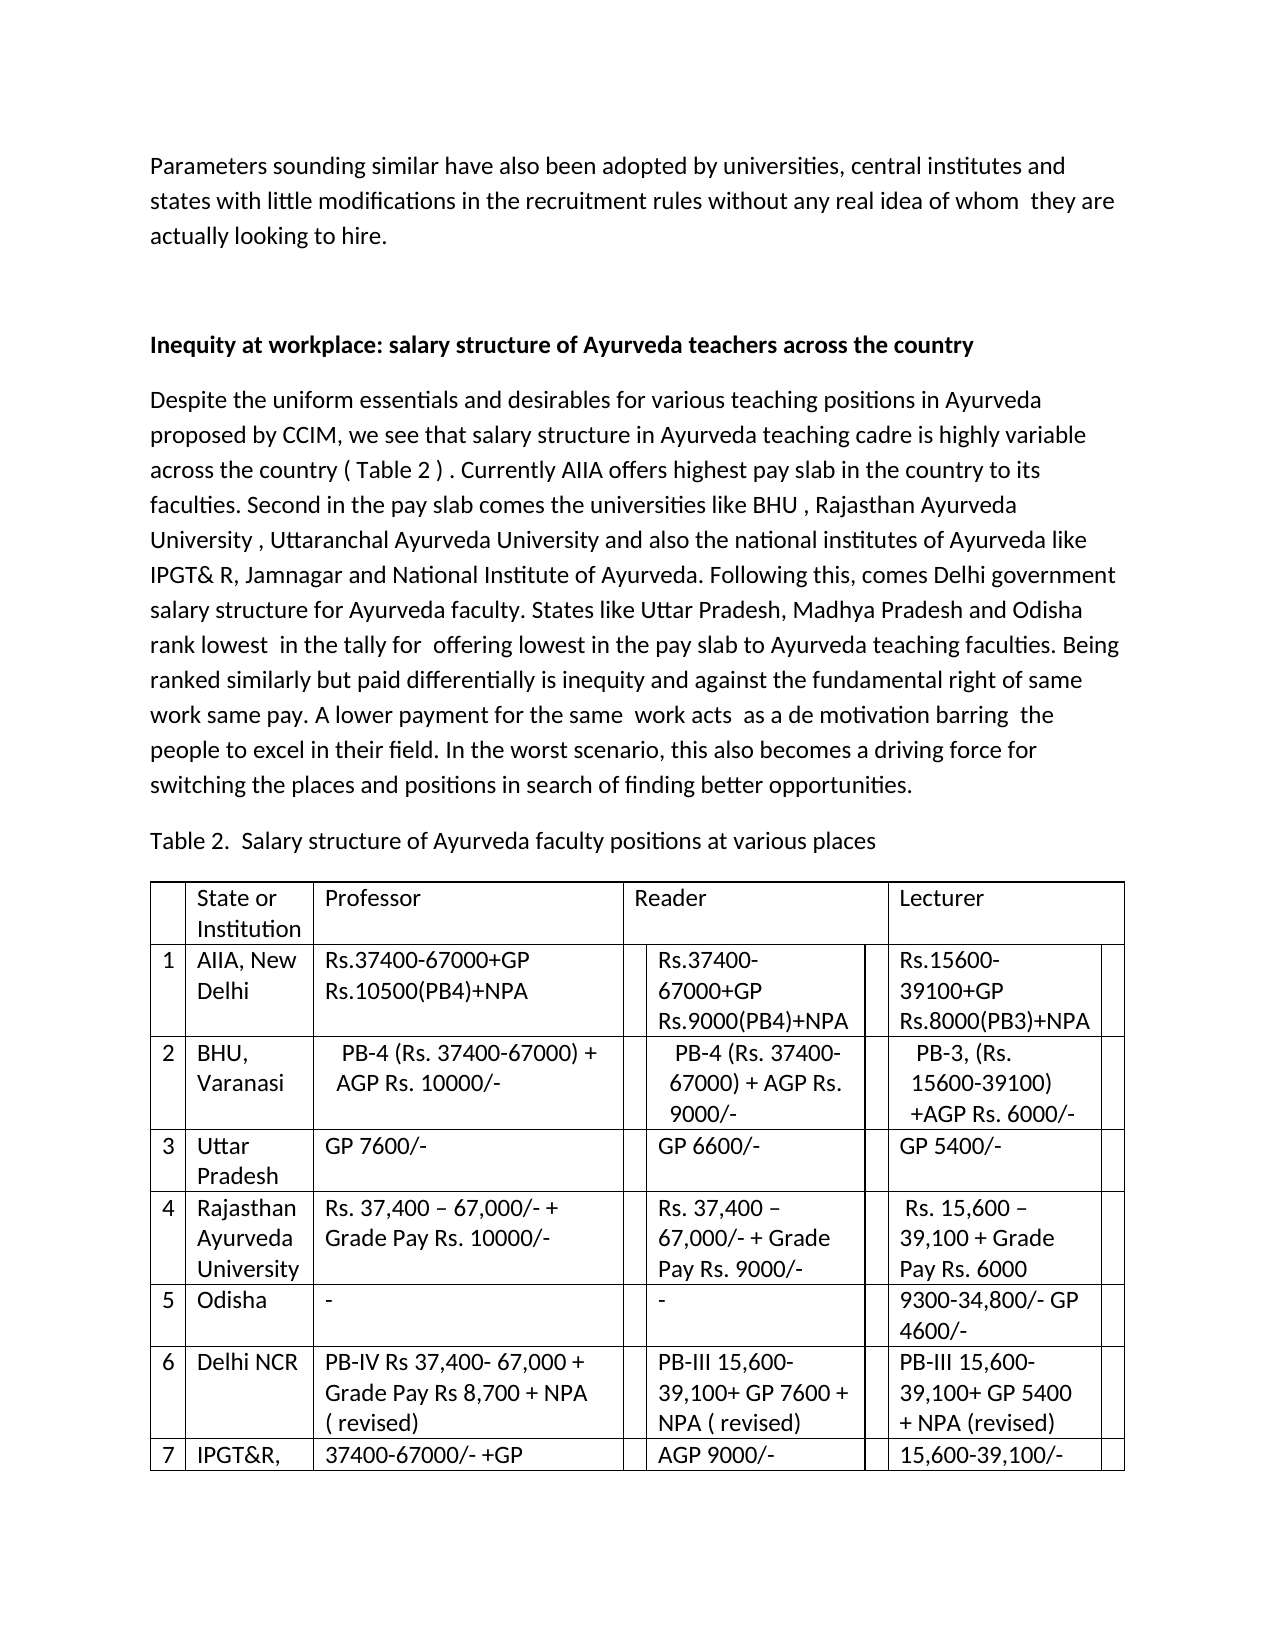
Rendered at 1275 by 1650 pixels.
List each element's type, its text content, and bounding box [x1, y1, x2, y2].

table_cell AIIA, New Delhi [186, 945, 313, 1036]
table_cell - [647, 1285, 864, 1346]
table_cell Rs. 37,400 – 67,000/- + Grade Pay Rs. 9000/- [647, 1192, 864, 1283]
table_cell 1 [151, 945, 185, 1036]
table_cell [866, 1192, 888, 1283]
table_cell [866, 1347, 888, 1438]
table_cell Delhi NCR [186, 1347, 313, 1438]
table_cell GP 5400/- [889, 1130, 1101, 1191]
table_cell [866, 1439, 888, 1470]
table_cell 9300-34,800/- GP 4600/- [889, 1285, 1101, 1346]
table_cell GP 6600/- [647, 1130, 864, 1191]
table_cell Rajasthan Ayurveda University [186, 1192, 313, 1283]
table_cell PB-III 15,600- 39,100+ GP 5400 + NPA (revised) [889, 1347, 1101, 1438]
table_cell Rs. 37,400 – 67,000/- + Grade Pay Rs. 10000/- [314, 1192, 623, 1283]
table_cell Odisha [186, 1285, 313, 1346]
table_cell [624, 1037, 646, 1129]
table_cell IPGT&R, Jamnagar [186, 1439, 313, 1470]
table_cell 7 [151, 1439, 185, 1470]
text Table 2. Salary structure of Ayurveda faculty positions at various places [150, 826, 1125, 856]
table_cell AGP 9000/- [647, 1439, 864, 1470]
table_cell Uttar Pradesh [186, 1130, 313, 1191]
table_cell BHU, Varanasi [186, 1037, 313, 1129]
table_header [151, 883, 185, 943]
table_cell [1102, 1285, 1124, 1346]
table_cell [866, 1037, 888, 1129]
table_cell [624, 1192, 646, 1283]
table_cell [889, 1439, 1101, 1470]
table_header Lecturer [889, 883, 1124, 943]
table_cell 5 [151, 1285, 185, 1346]
table_header Reader [624, 883, 888, 943]
text Inequity at workplace: salary structure of Ayurveda teachers across the country [150, 329, 1125, 359]
table_cell [647, 1037, 864, 1129]
table_cell [1102, 1439, 1124, 1470]
table_cell [624, 1347, 646, 1438]
table_cell Rs.37400-67000+GP Rs.10500(PB4)+NPA [314, 945, 623, 1036]
table_cell PB-III 15,600- 39,100+ GP 7600 + NPA ( revised) [647, 1347, 864, 1438]
table_cell [1102, 1037, 1124, 1129]
table_cell [624, 1130, 646, 1191]
table_cell - [314, 1285, 623, 1346]
table_cell PB-IV Rs 37,400- 67,000 + Grade Pay Rs 8,700 + NPA ( revised) [314, 1347, 623, 1438]
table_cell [314, 1439, 623, 1470]
table_cell Rs. 15,600 – 39,100 + Grade Pay Rs. 6000 [889, 1192, 1101, 1283]
table_cell GP 7600/- [314, 1130, 623, 1191]
text Parameters sounding similar have also been adopted by universities, central institutes and states with little modifications in the recruitment rules without any real idea of whom they are actually looking to hire. [150, 150, 1125, 251]
table_cell [1102, 945, 1124, 1036]
table_cell [624, 1439, 646, 1470]
table_cell 4 [151, 1192, 185, 1283]
table_cell [314, 1037, 623, 1129]
table_cell [866, 1285, 888, 1346]
table_cell 2 [151, 1037, 185, 1129]
table_cell Rs.37400-67000+GP Rs.9000(PB4)+NPA [647, 945, 864, 1036]
table_cell [1102, 1192, 1124, 1283]
table_cell [1102, 1130, 1124, 1191]
table_cell [1102, 1347, 1124, 1438]
table_cell Rs.15600-39100+GP Rs.8000(PB3)+NPA [889, 945, 1101, 1036]
table_cell [624, 945, 646, 1036]
table_cell [624, 1285, 646, 1346]
table_header State or Institution [186, 883, 313, 943]
table_cell [866, 1130, 888, 1191]
table_header Professor [314, 883, 623, 943]
table_cell [866, 945, 888, 1036]
text Despite the uniform essentials and desirables for various teaching positions in Ayurveda proposed by CCIM, we see that salary structure in Ayurveda teaching cadre is highly variable across the country ( Table 2 ) . Currently AIIA offers highest pay slab in the country to its faculties. Second in the pay slab comes the universities like BHU , Rajasthan Ayurveda University , Uttaranchal Ayurveda University and also the national institutes of Ayurveda like IPGT& R, Jamnagar and National Institute of Ayurveda. Following this, comes Delhi government salary structure for Ayurveda faculty. States like Uttar Pradesh, Madhya Pradesh and Odisha rank lowest in the tally for offering lowest in the pay slab to Ayurveda teaching faculties. Being ranked similarly but paid differentially is inequity and against the fundamental right of same work same pay. A lower payment for the same work acts as a de motivation barring the people to excel in their field. In the worst scenario, this also becomes a driving force for switching the places and positions in search of finding better opportunities. [150, 385, 1125, 800]
table_cell 6 [151, 1347, 185, 1438]
table_cell [889, 1037, 1101, 1129]
table_cell 3 [151, 1130, 185, 1191]
